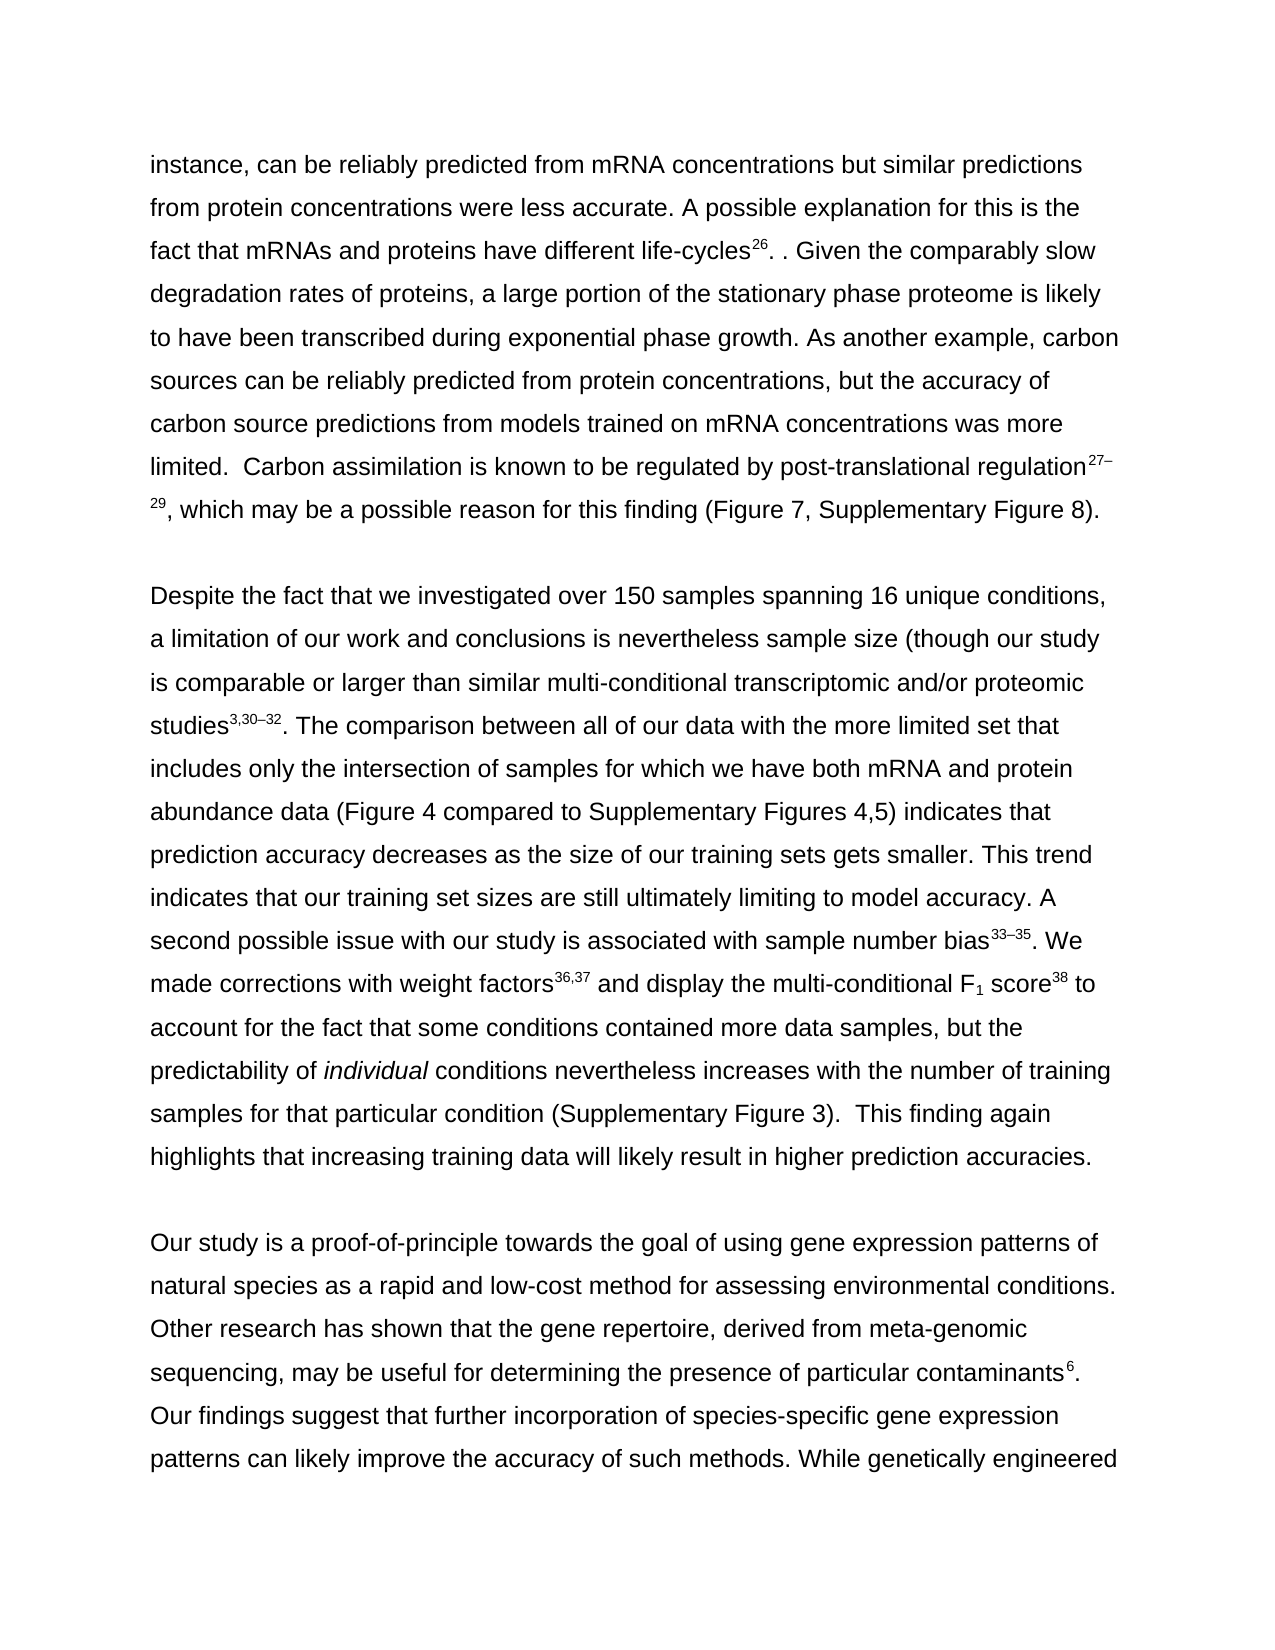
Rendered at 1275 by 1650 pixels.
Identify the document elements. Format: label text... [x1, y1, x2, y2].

text Despite the fact that we investigated over 150 samples spanning 16 unique conditions, a limitation of our work and conclusions is nevertheless sample size (though our study is comparable or larger than similar multi-conditional transcriptomic and/or proteomic studies3,30–32. The comparison between all of our data with the more limited set that includes only the intersection of samples for which we have both mRNA and protein abundance data (Figure 4 compared to Supplementary Figures 4,5) indicates that prediction accuracy decreases as the size of our training sets gets smaller. This trend indicates that our training set sizes are still ultimately limiting to model accuracy. A second possible issue with our study is associated with sample number bias33–35. We made corrections with weight factors36,37 and display the multi-conditional F1 score38 to account for the fact that some conditions contained more data samples, but the predictability of individual conditions nevertheless increases with the number of training samples for that particular condition (Supplementary Figure 3). This finding again highlights that increasing training data will likely result in higher prediction accuracies. [150, 581, 1125, 1171]
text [150, 1228, 1125, 1472]
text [150, 150, 1125, 524]
